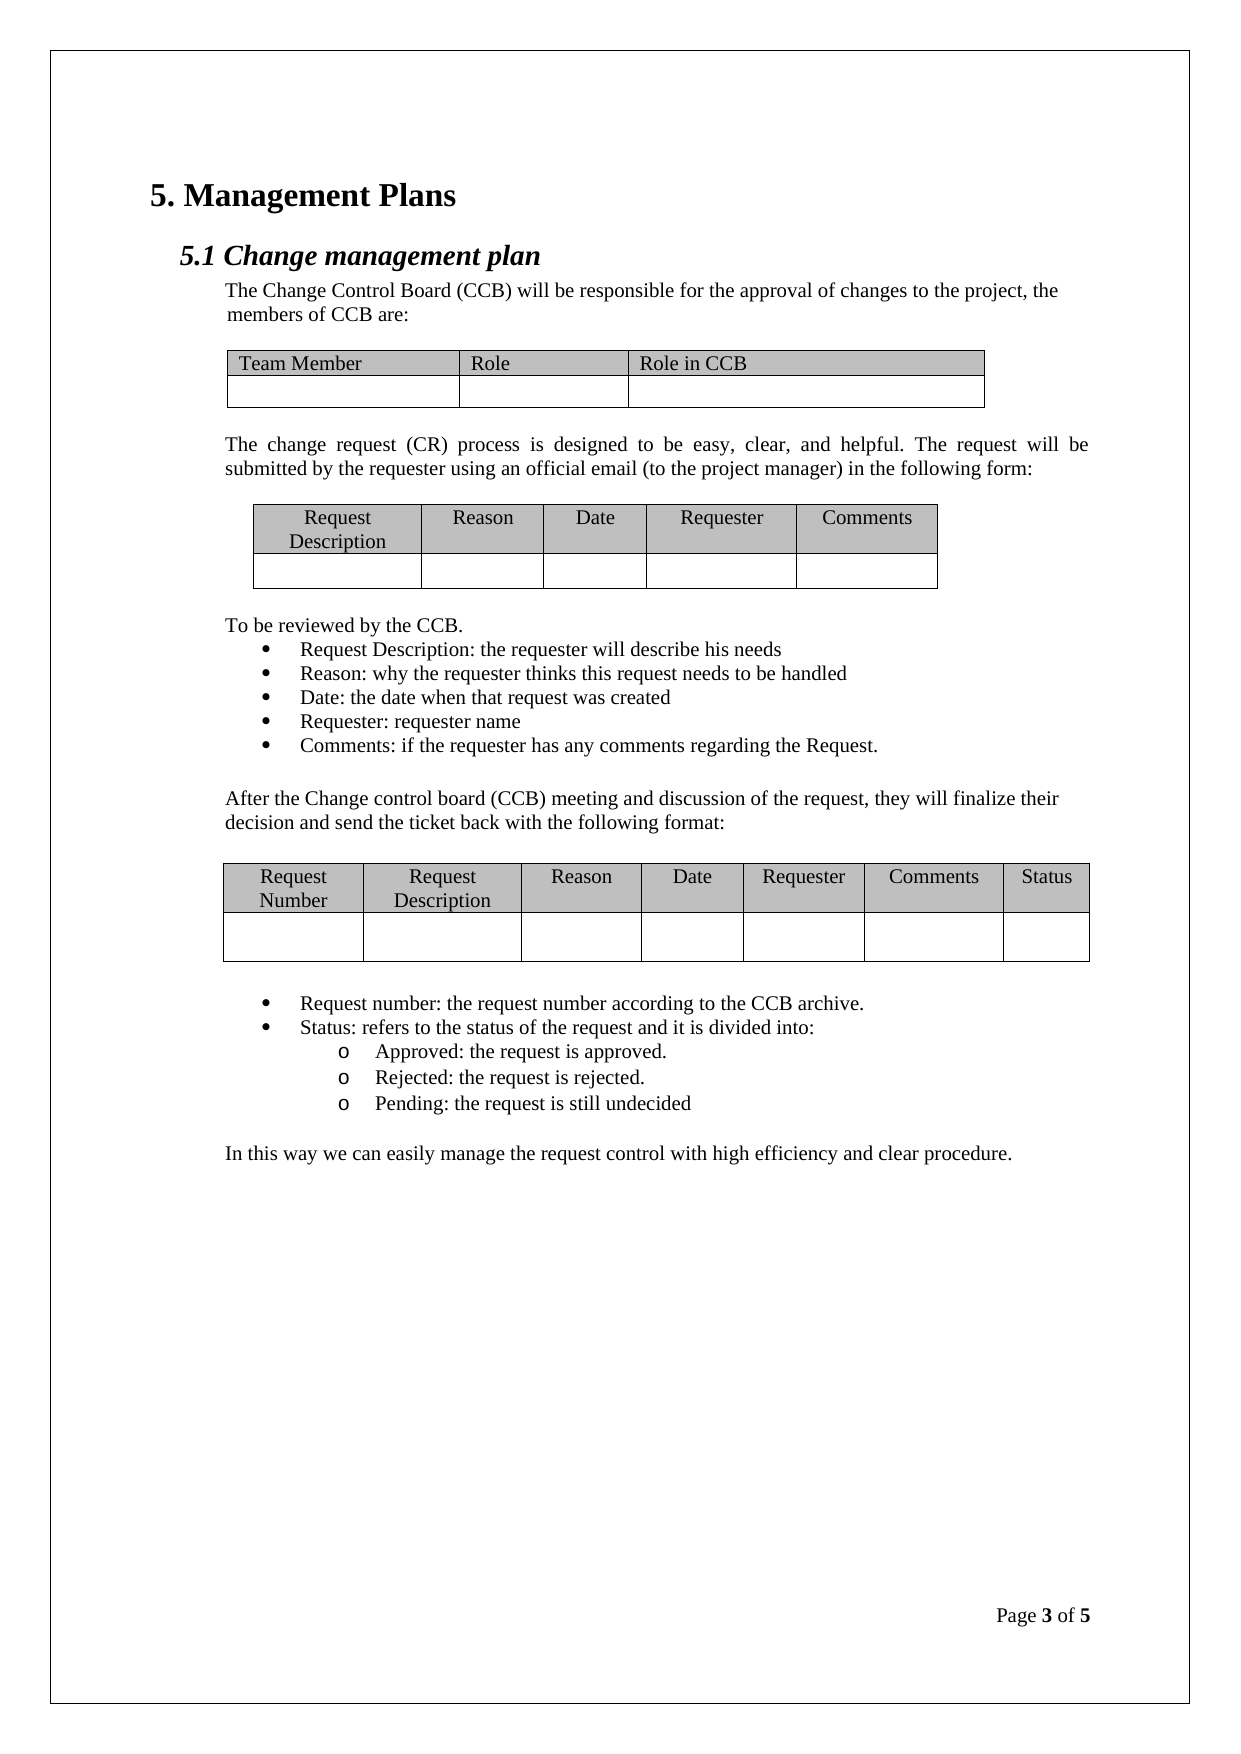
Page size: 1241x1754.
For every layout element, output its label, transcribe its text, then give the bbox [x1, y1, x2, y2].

list Pending: the request is still undecided [337, 1091, 1090, 1116]
list Date: the date when that request was created [262, 685, 1090, 709]
table_cell [642, 913, 743, 961]
text In this way we can easily manage the request control with high efficiency and clear procedure. [225, 1140, 1090, 1164]
text The change request (CR) process is designed to be easy, clear, and helpful. The request will be submitted by the requester using an official email (to the project manager) in the following form: [225, 432, 1090, 480]
table_header Requester [744, 864, 864, 912]
table_header Request Description [364, 864, 521, 912]
list Comments: if the requester has any comments regarding the Request. [262, 733, 1090, 757]
table_cell [364, 913, 521, 961]
table_header Request Number [224, 864, 363, 912]
table_cell [1004, 913, 1089, 961]
subtitle Management Plans [150, 175, 1090, 213]
table_header Comments [865, 864, 1003, 912]
table_cell [629, 376, 984, 407]
table_cell [224, 913, 363, 961]
table_cell [228, 376, 459, 407]
text After the Change control board (CCB) meeting and discussion of the request, they will finalize their decision and send the ticket back with the following format: [225, 786, 1090, 834]
table_header Role [460, 351, 628, 375]
table_cell [522, 913, 641, 961]
table_cell [797, 554, 937, 588]
table_cell [647, 554, 796, 588]
list Rejected: the request is rejected. [337, 1065, 1090, 1091]
table_header Request Description [254, 505, 421, 553]
table_header Status [1004, 864, 1089, 912]
table_header Requester [647, 505, 796, 553]
table_header Reason [522, 864, 641, 912]
table_header Date [544, 505, 646, 553]
table_cell [544, 554, 646, 588]
list Approved: the request is approved. [337, 1039, 1090, 1065]
text The Change Control Board (CCB) will be responsible for the approval of changes to the project, the members of CCB are: [225, 278, 1090, 326]
table_cell [254, 554, 421, 588]
table_header Reason [422, 505, 543, 553]
subtitle Change management plan [179, 238, 1090, 272]
table_header Date [642, 864, 743, 912]
list Request Description: the requester will describe his needs [262, 637, 1090, 661]
list Requester: requester name [262, 709, 1090, 733]
list Request number: the request number according to the CCB archive. [262, 991, 1090, 1015]
table_header Comments [797, 505, 937, 553]
table_cell [865, 913, 1003, 961]
table_cell [422, 554, 543, 588]
table_header Team Member [228, 351, 459, 375]
table_cell [744, 913, 864, 961]
list Reason: why the requester thinks this request needs to be handled [262, 661, 1090, 685]
text To be reviewed by the CCB. [150, 613, 1090, 637]
table_header Role in CCB [629, 351, 984, 375]
table_cell [460, 376, 628, 407]
list Status: refers to the status of the request and it is divided into: [262, 1015, 1090, 1039]
